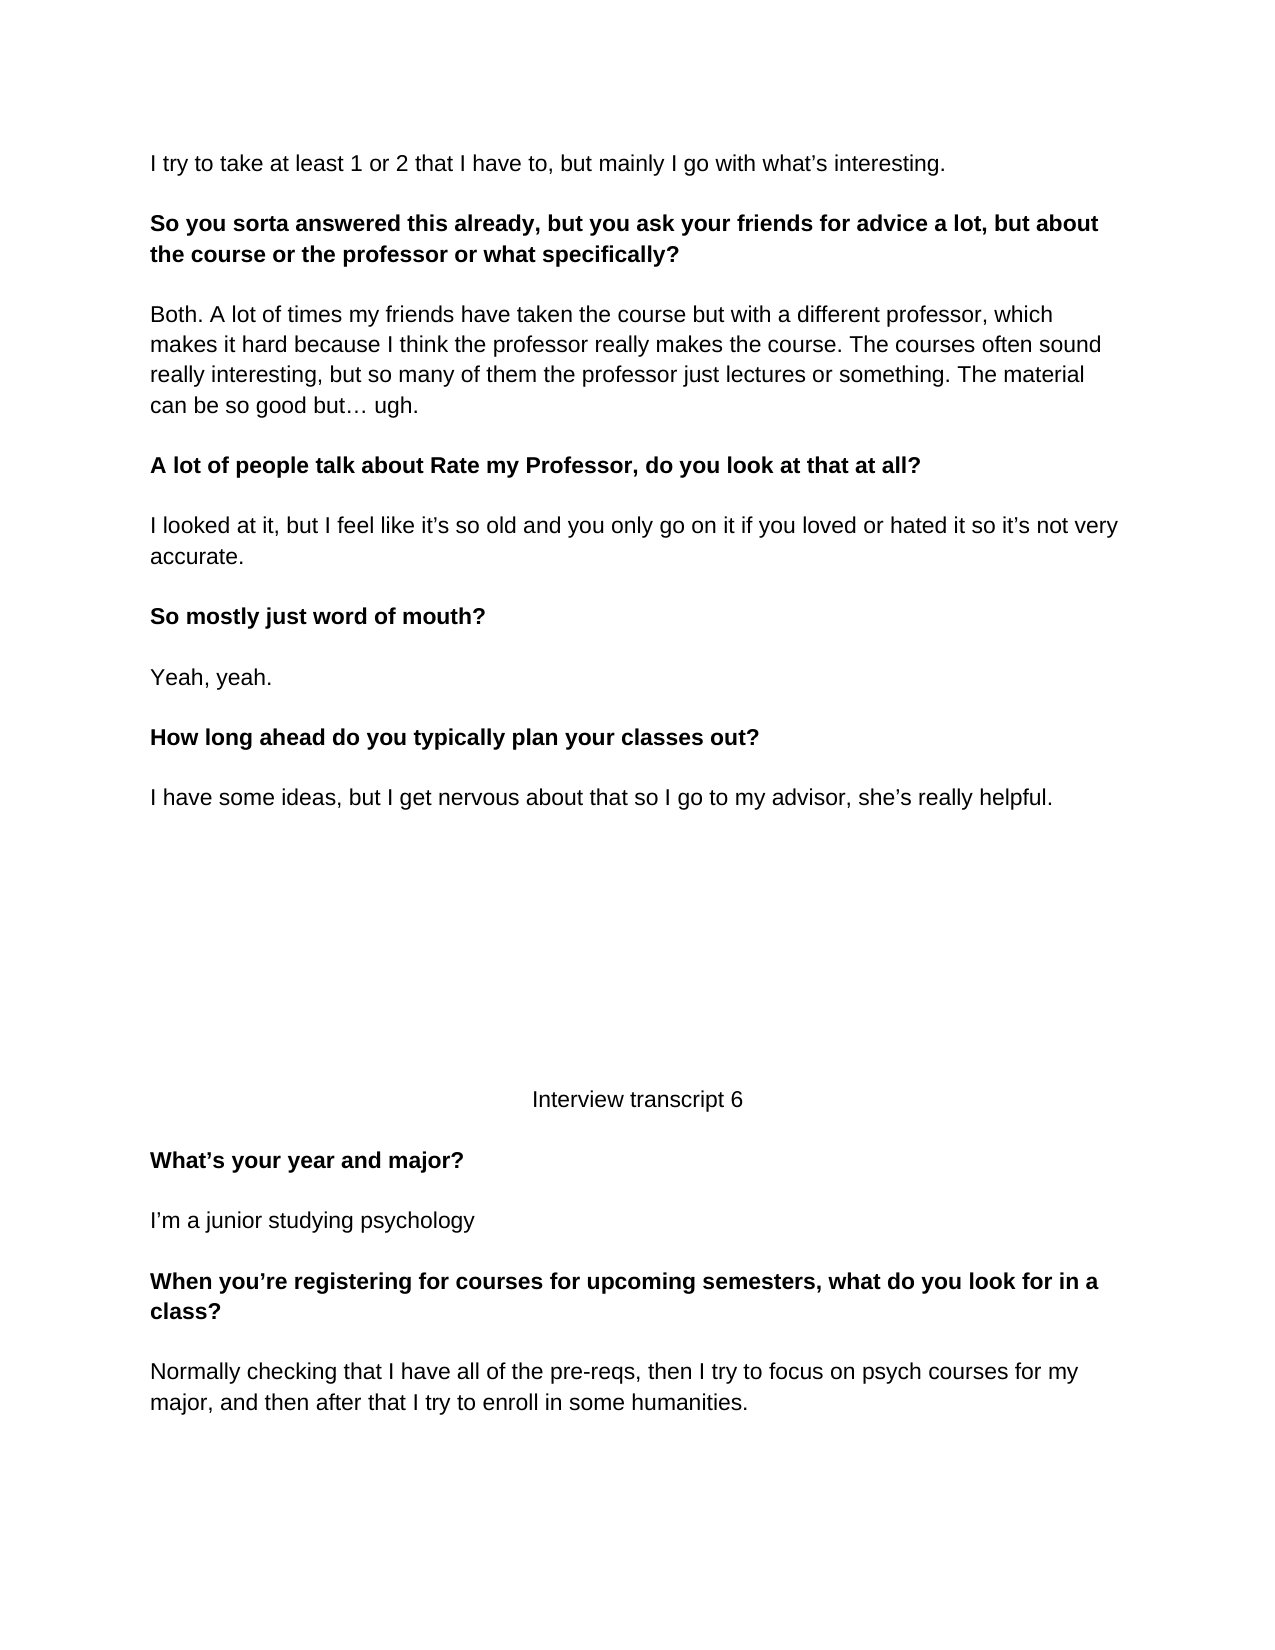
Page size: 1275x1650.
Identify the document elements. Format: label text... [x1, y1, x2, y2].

text I try to take at least 1 or 2 that I have to, but mainly I go with what’s interesting. [150, 150, 1125, 176]
text How long ahead do you typically plan your classes out? [150, 724, 1125, 750]
text Yeah, yeah. [150, 663, 1125, 690]
text A lot of people talk about Rate my Professor, do you look at that at all? [150, 452, 1125, 478]
text Normally checking that I have all of the pre-reqs, then I try to focus on psych courses for my major, and then after that I try to enroll in some humanities. [150, 1358, 1125, 1415]
text So mostly just word of mouth? [150, 603, 1125, 629]
text When you’re registering for courses for upcoming semesters, what do you look for in a class? [150, 1268, 1125, 1324]
text I have some ideas, but I get nervous about that so I go to my advisor, she’s really helpful. [150, 784, 1125, 811]
text Both. A lot of times my friends have taken the course but with a different professor, which makes it hard because I think the professor really makes the course. The courses often sound really interesting, but so many of them the professor just lectures or something. The material can be so good but… ugh. [150, 301, 1125, 418]
text I looked at it, but I feel like it’s so old and you only go on it if you loved or hated it so it’s not very accurate. [150, 512, 1125, 569]
text What’s your year and major? I’m a junior studying psychology [150, 1147, 1125, 1234]
text Interview transcript 6 [150, 1086, 1125, 1113]
text So you sorta answered this already, but you ask your friends for advice a lot, but about the course or the professor or what specifically? [150, 210, 1125, 267]
